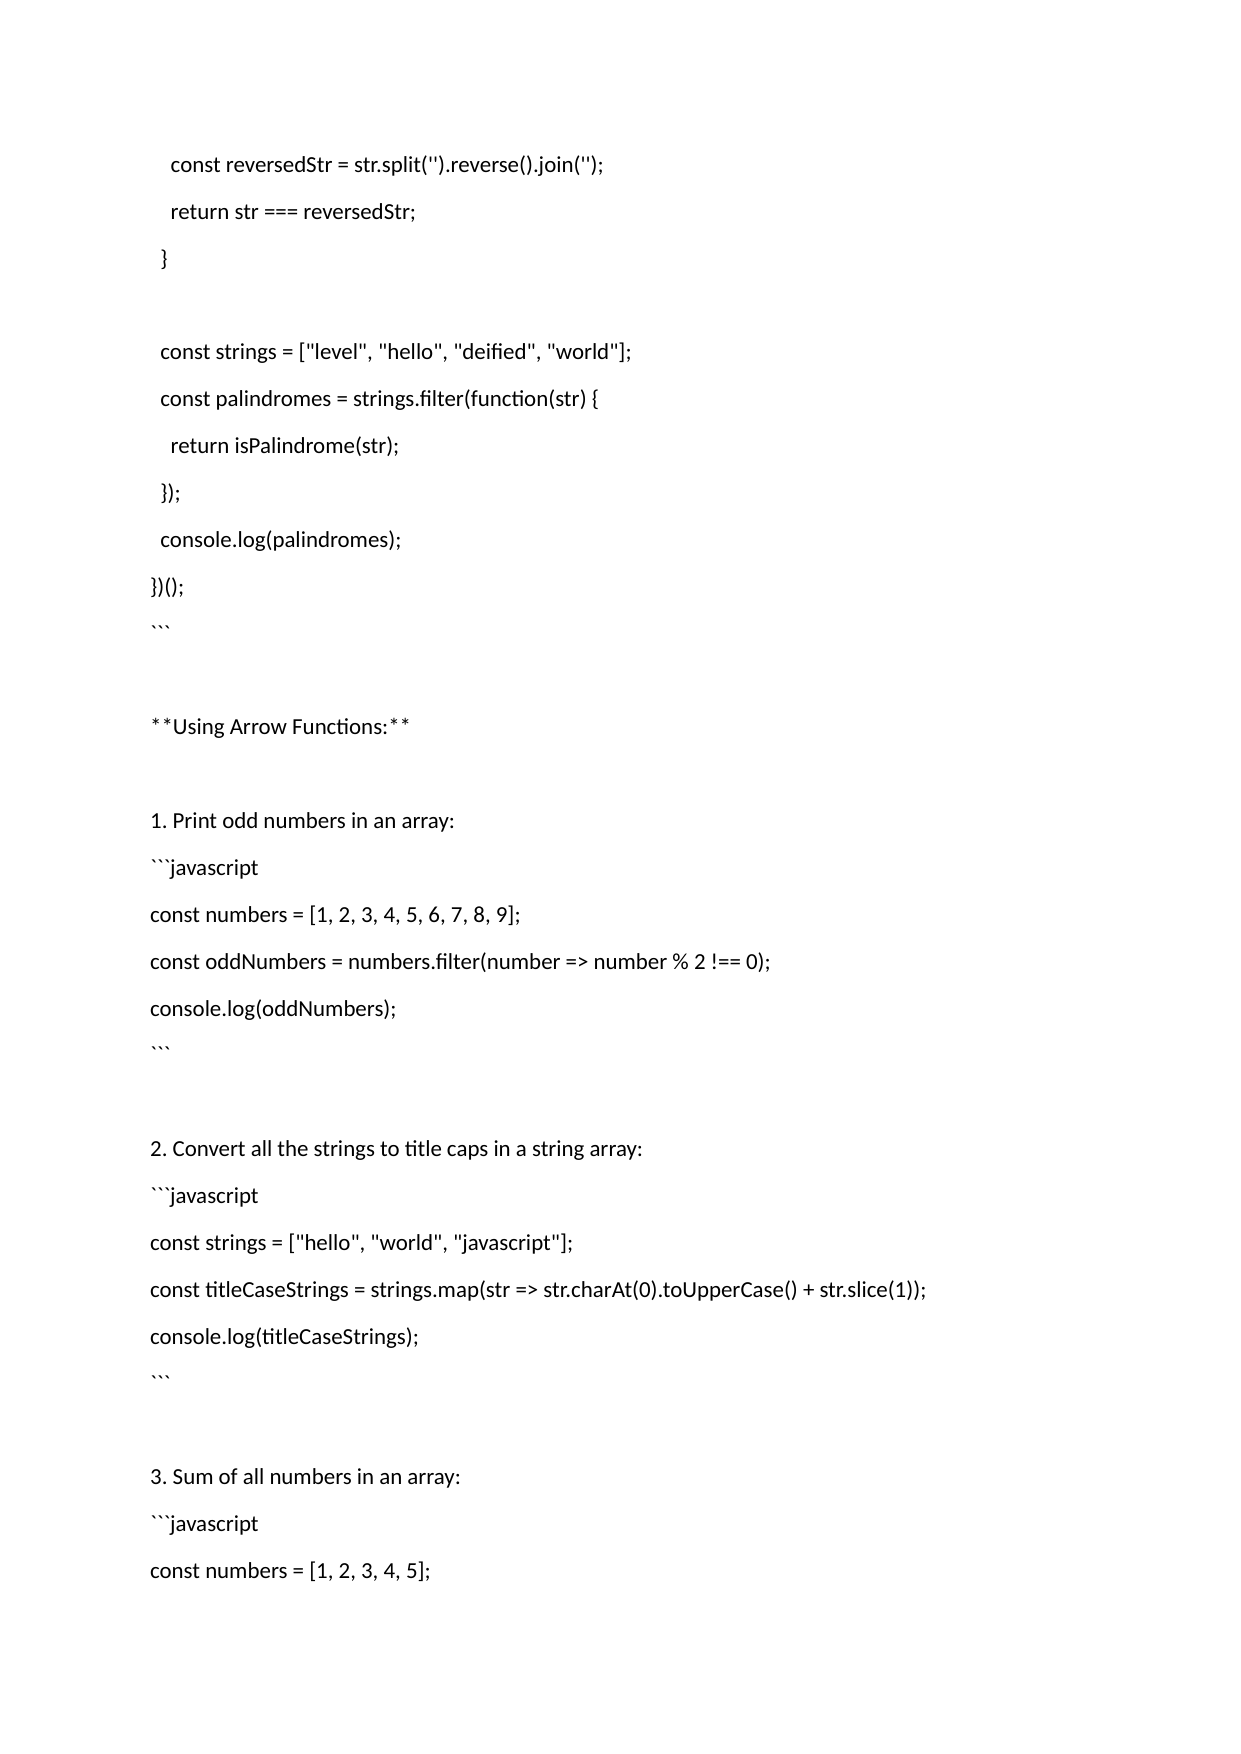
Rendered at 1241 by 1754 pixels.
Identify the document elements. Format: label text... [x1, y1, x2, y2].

text const titleCaseStrings = strings.map(str => str.charAt(0).toUpperCase() + str.slice(1)); [150, 1275, 1090, 1303]
text 1. Print odd numbers in an array: [150, 806, 1090, 834]
text ``` [150, 619, 1090, 647]
text **Using Arrow Functions:** [150, 712, 1090, 741]
text console.log(oddNumbers); [150, 994, 1090, 1022]
text 2. Convert all the strings to title caps in a string array: [150, 1134, 1090, 1162]
text const numbers = [1, 2, 3, 4, 5]; [150, 1556, 1090, 1584]
text const strings = ["level", "hello", "deified", "world"]; [150, 337, 1090, 366]
text return str === reversedStr; [150, 197, 1090, 225]
text } [150, 244, 1090, 272]
text const reversedStr = str.split('').reverse().join(''); [150, 150, 1090, 178]
text }); [150, 478, 1090, 506]
text return isPalindrome(str); [150, 431, 1090, 459]
text const numbers = [1, 2, 3, 4, 5, 6, 7, 8, 9]; [150, 900, 1090, 928]
text ```javascript [150, 1509, 1090, 1537]
text })(); [150, 572, 1090, 600]
text console.log(palindromes); [150, 525, 1090, 553]
text const palindromes = strings.filter(function(str) { [150, 384, 1090, 412]
text ``` [150, 1369, 1090, 1397]
text console.log(titleCaseStrings); [150, 1322, 1090, 1350]
text const strings = ["hello", "world", "javascript"]; [150, 1228, 1090, 1256]
text ```javascript [150, 1181, 1090, 1209]
text ```javascript [150, 853, 1090, 881]
text 3. Sum of all numbers in an array: [150, 1462, 1090, 1491]
text const oddNumbers = numbers.filter(number => number % 2 !== 0); [150, 947, 1090, 975]
text ``` [150, 1041, 1090, 1069]
